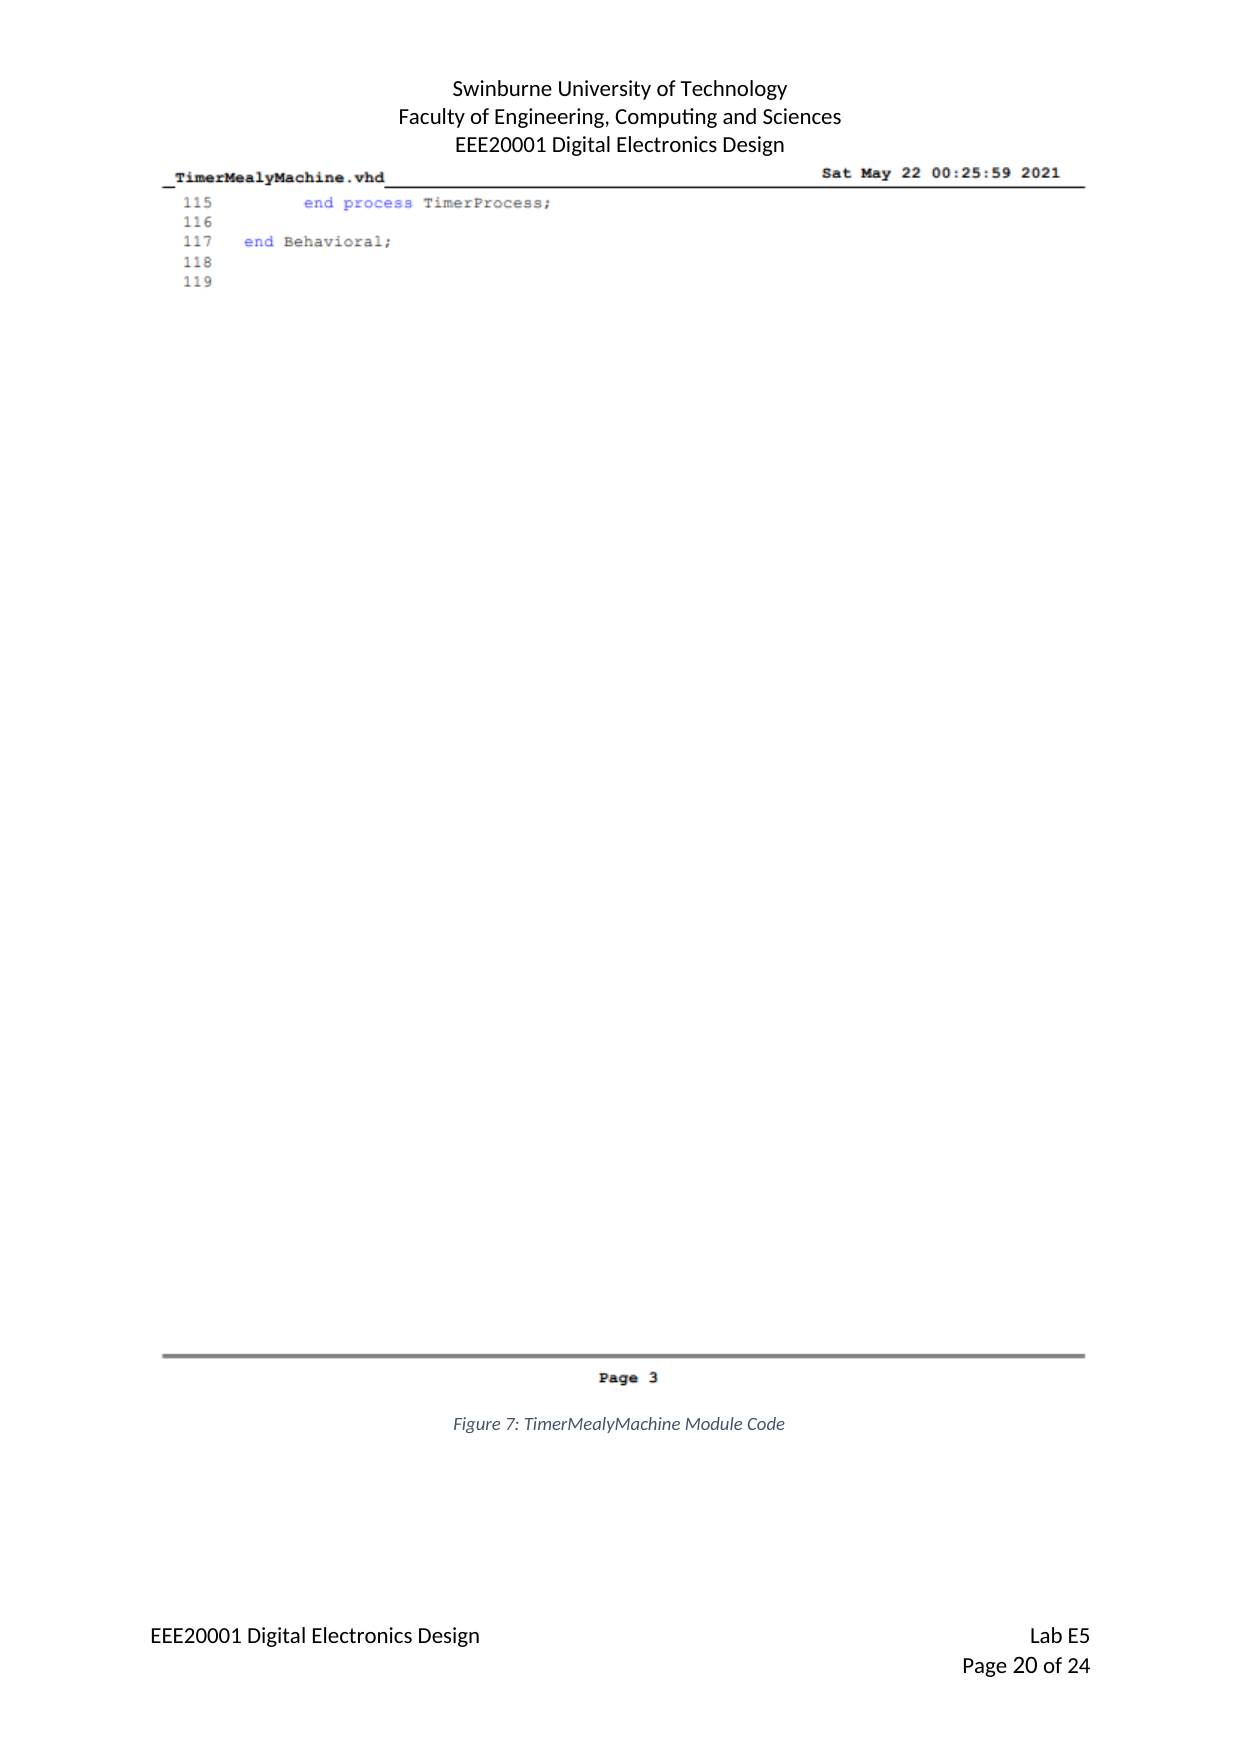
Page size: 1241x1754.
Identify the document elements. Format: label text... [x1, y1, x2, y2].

picture [150, 157, 1090, 1393]
